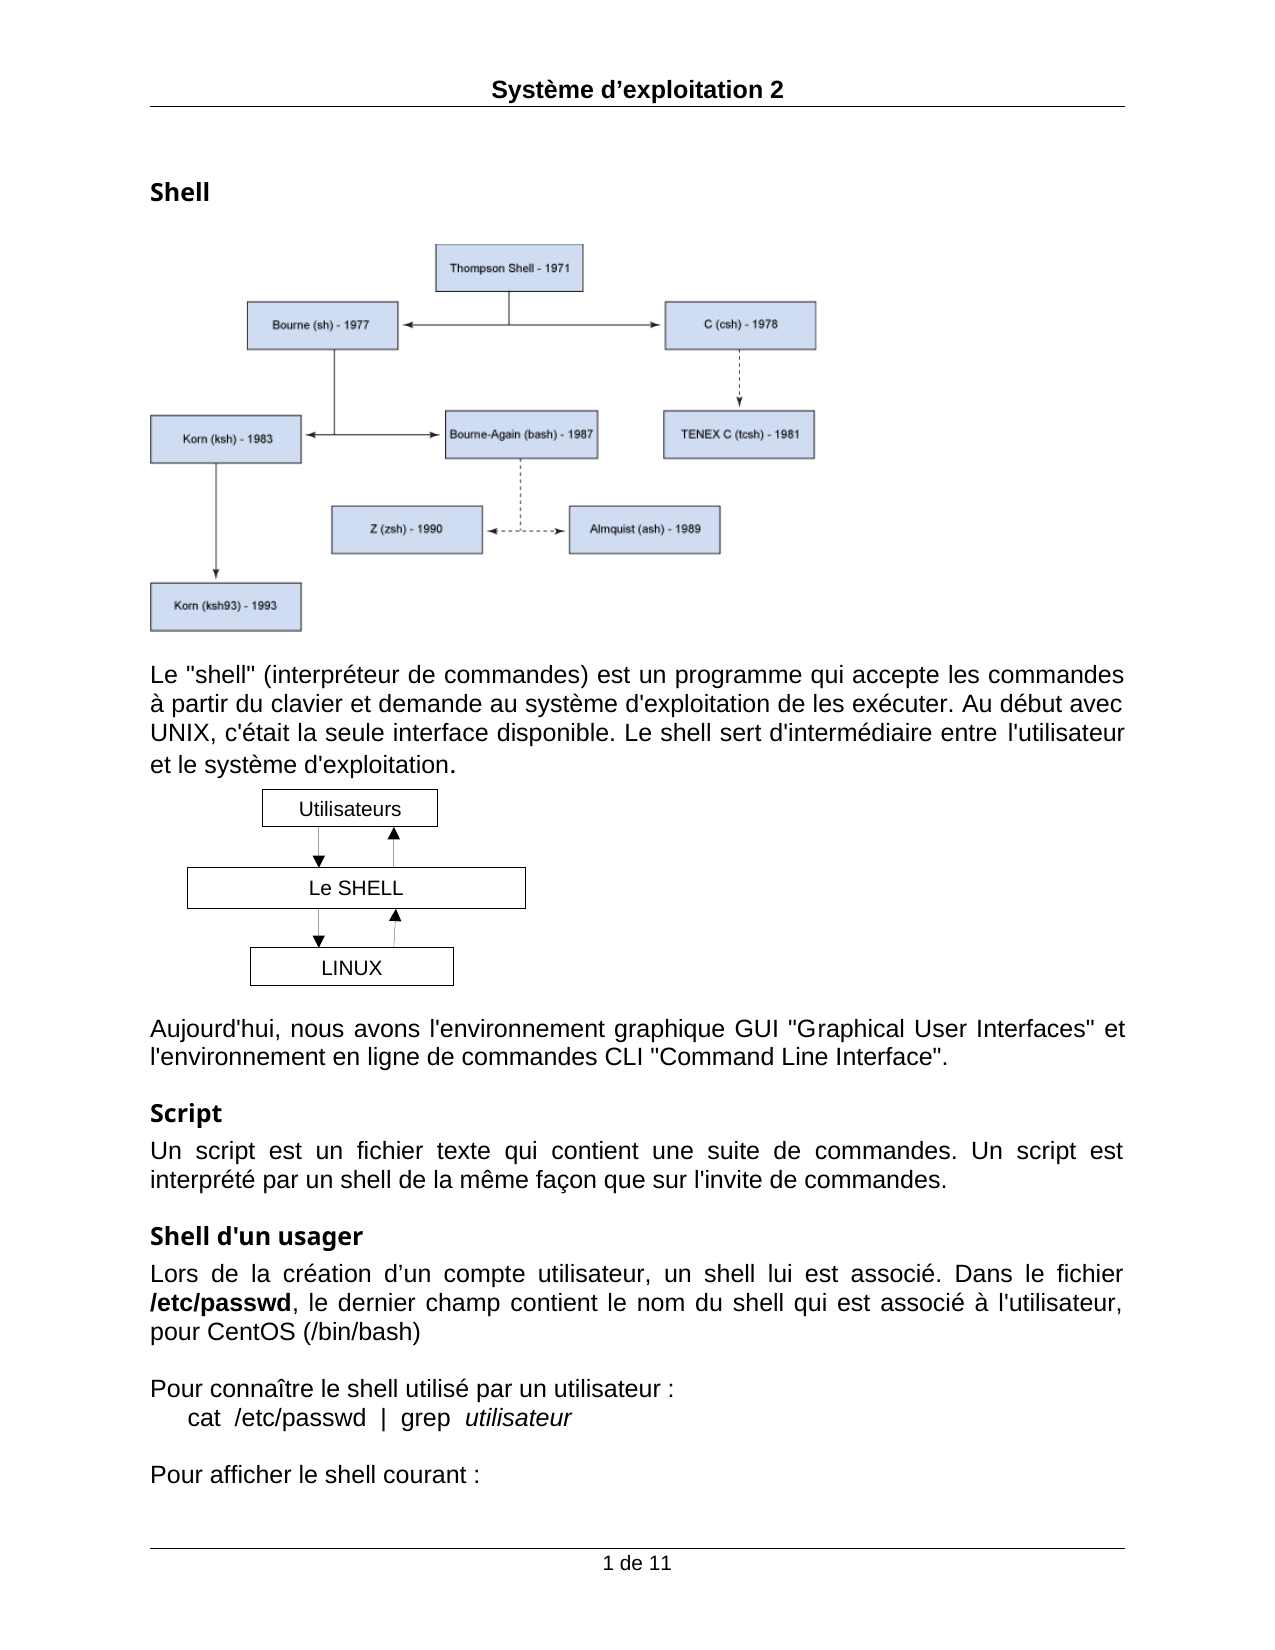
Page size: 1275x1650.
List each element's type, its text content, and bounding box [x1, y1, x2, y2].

title Shell [150, 175, 1125, 209]
text Un script est un fichier texte qui contient une suite de commandes. Un script est interprété par un shell de la même façon que sur l'invite de commandes. [150, 1136, 1125, 1194]
text Le "shell" (interpréteur de commandes) est un programme qui accepte les commandes à partir du clavier et demande au système d'exploitation de les exécuter. Au début avec UNIX, c'était la seule interface disponible. Le shell sert d'intermédiaire entre l'utilisateur et le système d'exploitation. [150, 660, 1125, 780]
title Script [150, 1096, 1125, 1130]
text cat /etc/passwd | grep utilisateur [150, 1403, 1125, 1432]
text Lors de la création d’un compte utilisateur, un shell lui est associé. Dans le fichier /etc/passwd, le dernier champ contient le nom du shell qui est associé à l'utilisateur, pour CentOS (/bin/bash) [150, 1259, 1125, 1345]
text Aujourd'hui, nous avons l'environnement graphique GUI "Graphical User Interfaces" et l'environnement en ligne de commandes CLI "Command Line Interface". [150, 1013, 1125, 1071]
text Pour connaître le shell utilisé par un utilisateur : [150, 1374, 1125, 1403]
picture [150, 244, 817, 632]
text Pour afficher le shell courant : [150, 1460, 1125, 1489]
title Shell d'un usager [150, 1219, 1125, 1253]
